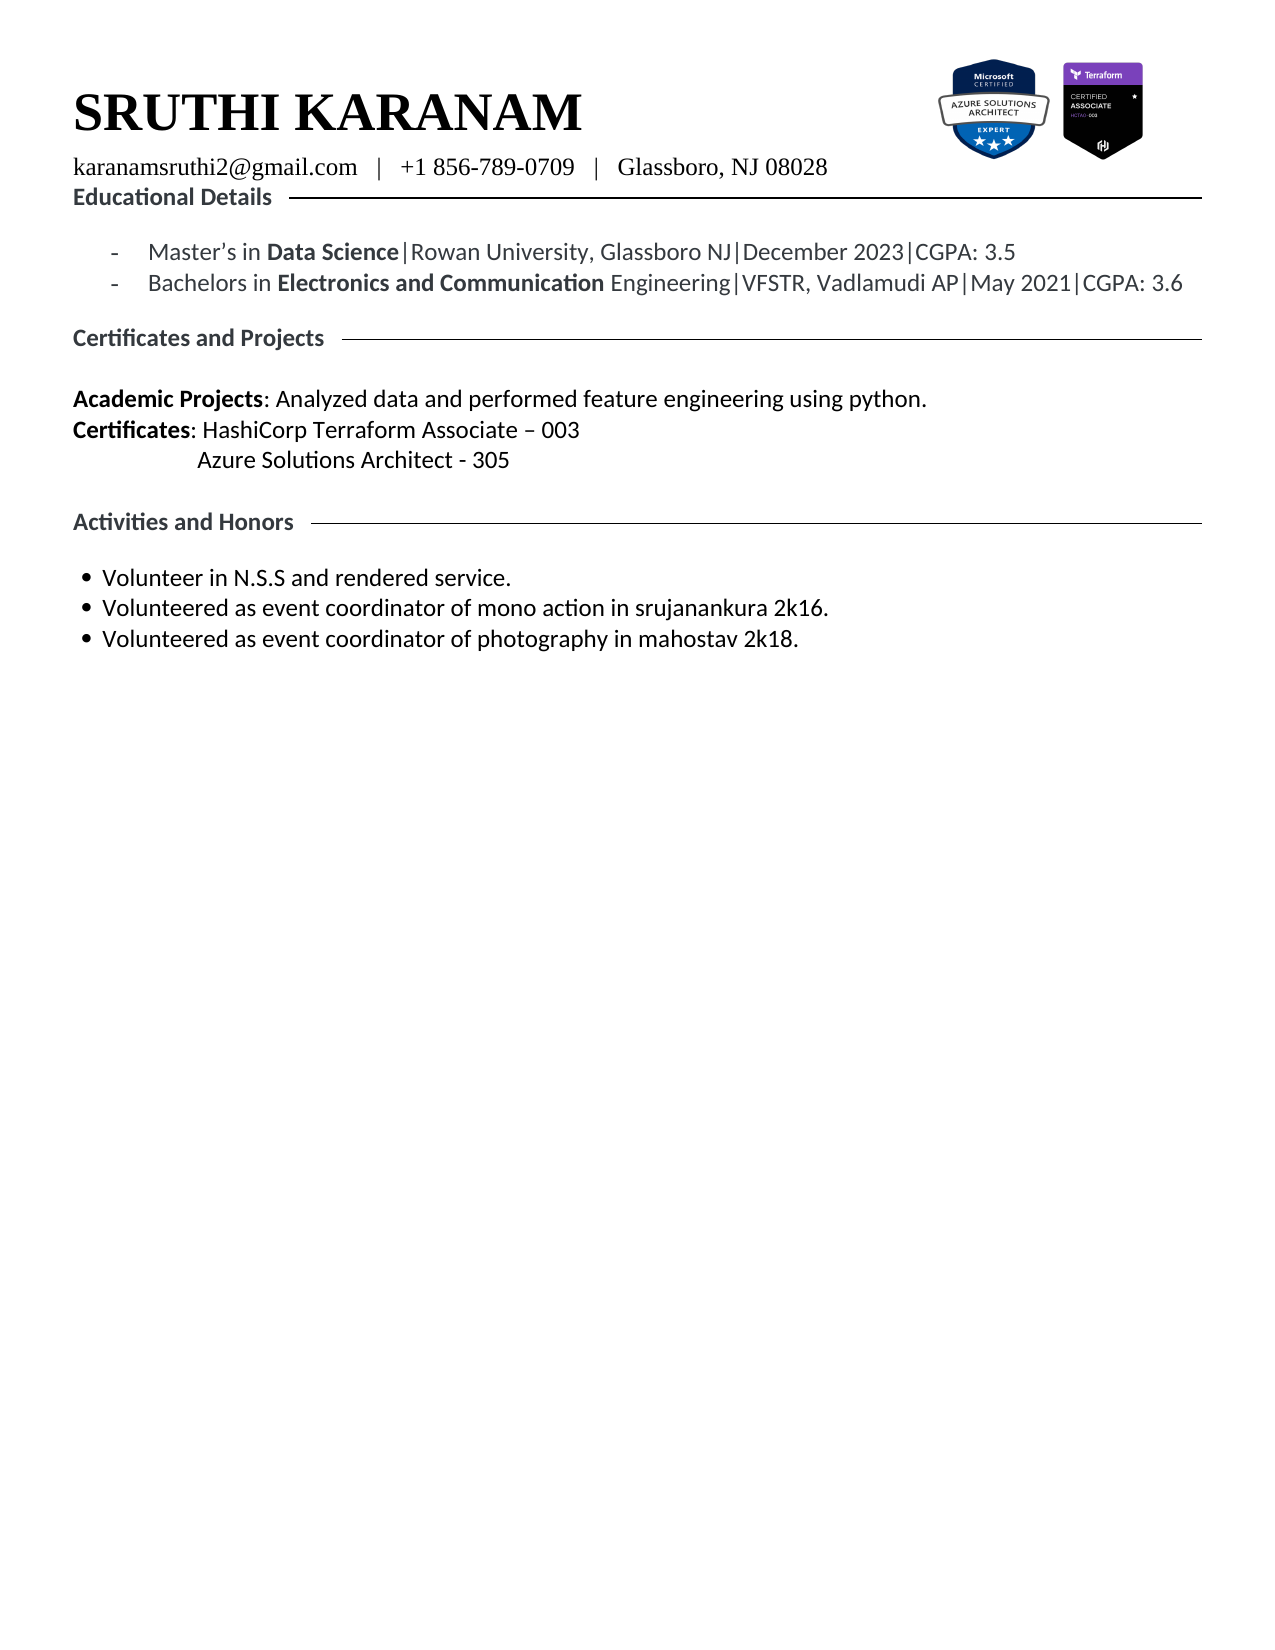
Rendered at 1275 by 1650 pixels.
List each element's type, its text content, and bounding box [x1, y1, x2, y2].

subtitle Bachelors in Electronics and Communication Engineering|VFSTR, Vadlamudi AP|May 2021|CGPA: 3.6 [110, 267, 1202, 322]
subtitle Educational Details [73, 181, 1202, 236]
subtitle Azure Solutions Architect - 305 [73, 444, 1202, 475]
subtitle Certificates and Projects [73, 322, 1202, 353]
list Volunteer in N.S.S and rendered service. [82, 562, 1202, 592]
picture [935, 58, 1153, 161]
subtitle Academic Projects: Analyzed data and performed feature engineering using python. [73, 383, 1202, 414]
subtitle Master’s in Data Science|Rowan University, Glassboro NJ|December 2023|CGPA: 3.5 [110, 236, 1202, 267]
subtitle Activities and Honors [73, 506, 1202, 562]
list Volunteered as event coordinator of mono action in srujanankura 2k16. [82, 592, 1202, 623]
subtitle Certificates: HashiCorp Terraform Associate – 003 [73, 414, 1202, 444]
list Volunteered as event coordinator of photography in mahostav 2k18. [82, 623, 1202, 653]
